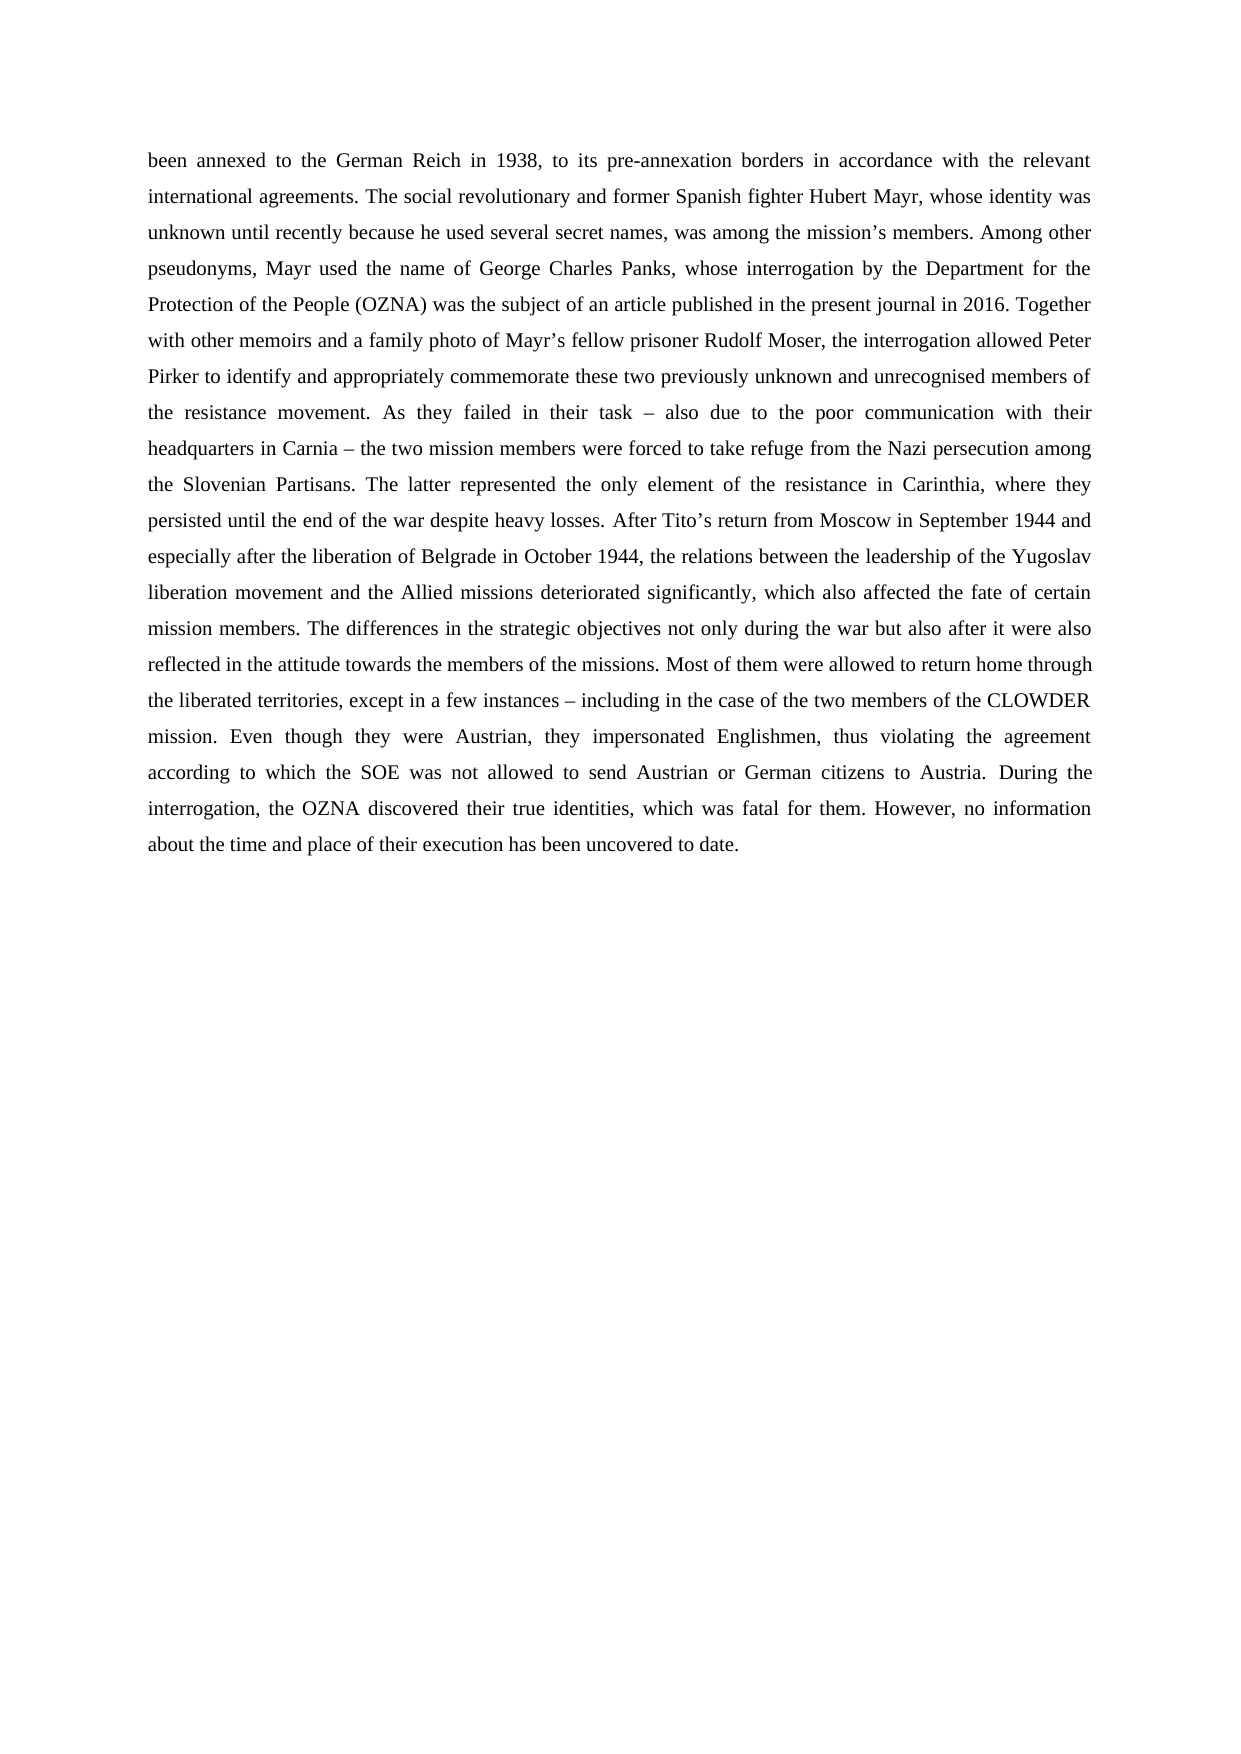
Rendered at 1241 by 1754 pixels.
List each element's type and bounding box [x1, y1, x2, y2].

text [148, 148, 1093, 856]
